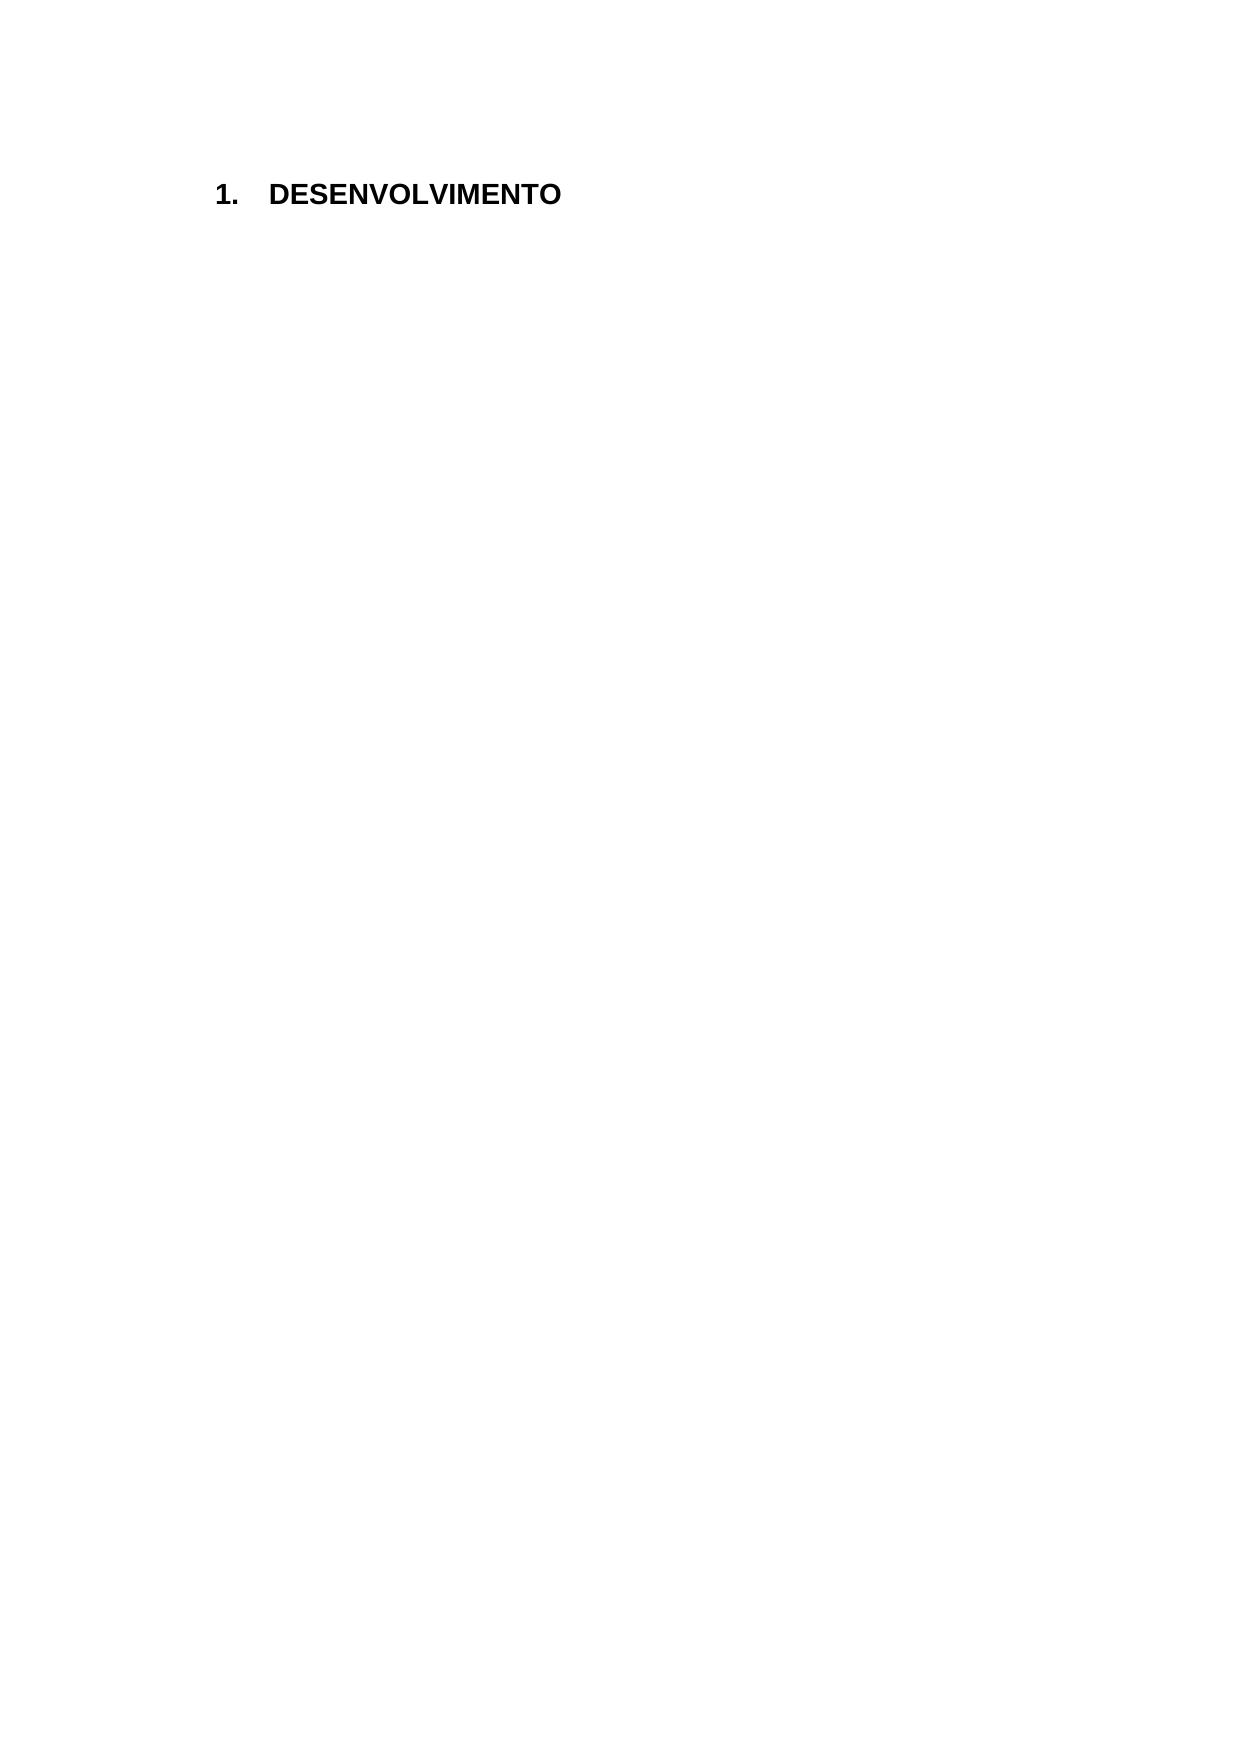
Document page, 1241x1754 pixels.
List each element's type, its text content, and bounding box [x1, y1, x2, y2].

subtitle DESENVOLVIMENTO [215, 177, 1122, 211]
